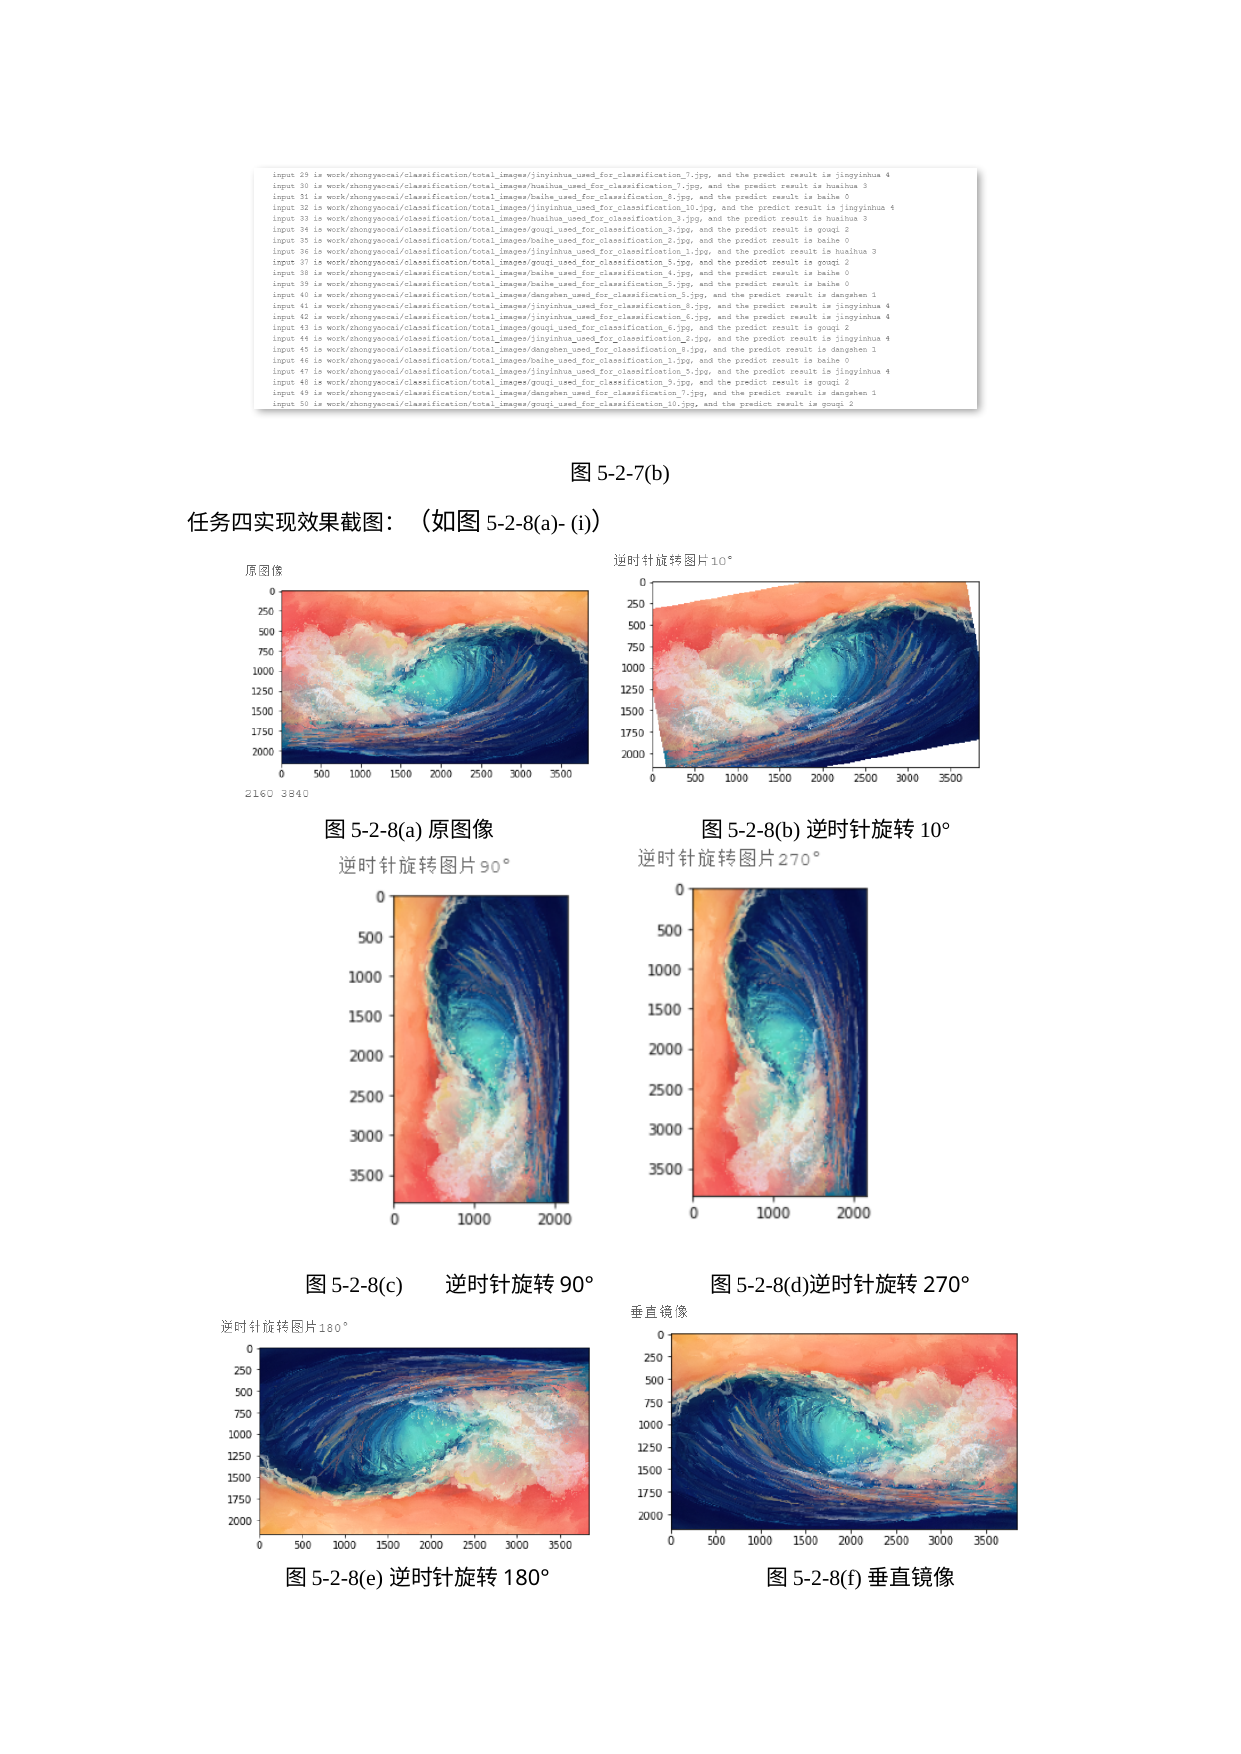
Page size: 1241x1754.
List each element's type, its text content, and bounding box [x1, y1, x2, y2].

picture [237, 552, 1003, 799]
picture [210, 1299, 1030, 1557]
text 任务四实现效果截图：（如图5-2-8(a)- (i)） [187, 487, 1053, 552]
text 图5-2-8(e) 逆时针旋转180° 图5-2-8(f) 垂直镜像 [187, 1559, 1053, 1592]
text 图5-2-8(c) 逆时针旋转90° 图5-2-8(d)逆时针旋转270° [187, 1267, 1053, 1299]
text 图5-2-8(a) 原图像 图5-2-8(b) 逆时针旋转10° [187, 812, 1053, 844]
picture [333, 844, 907, 1236]
text 图5-2-7(b) [187, 454, 1053, 487]
picture [254, 168, 977, 409]
